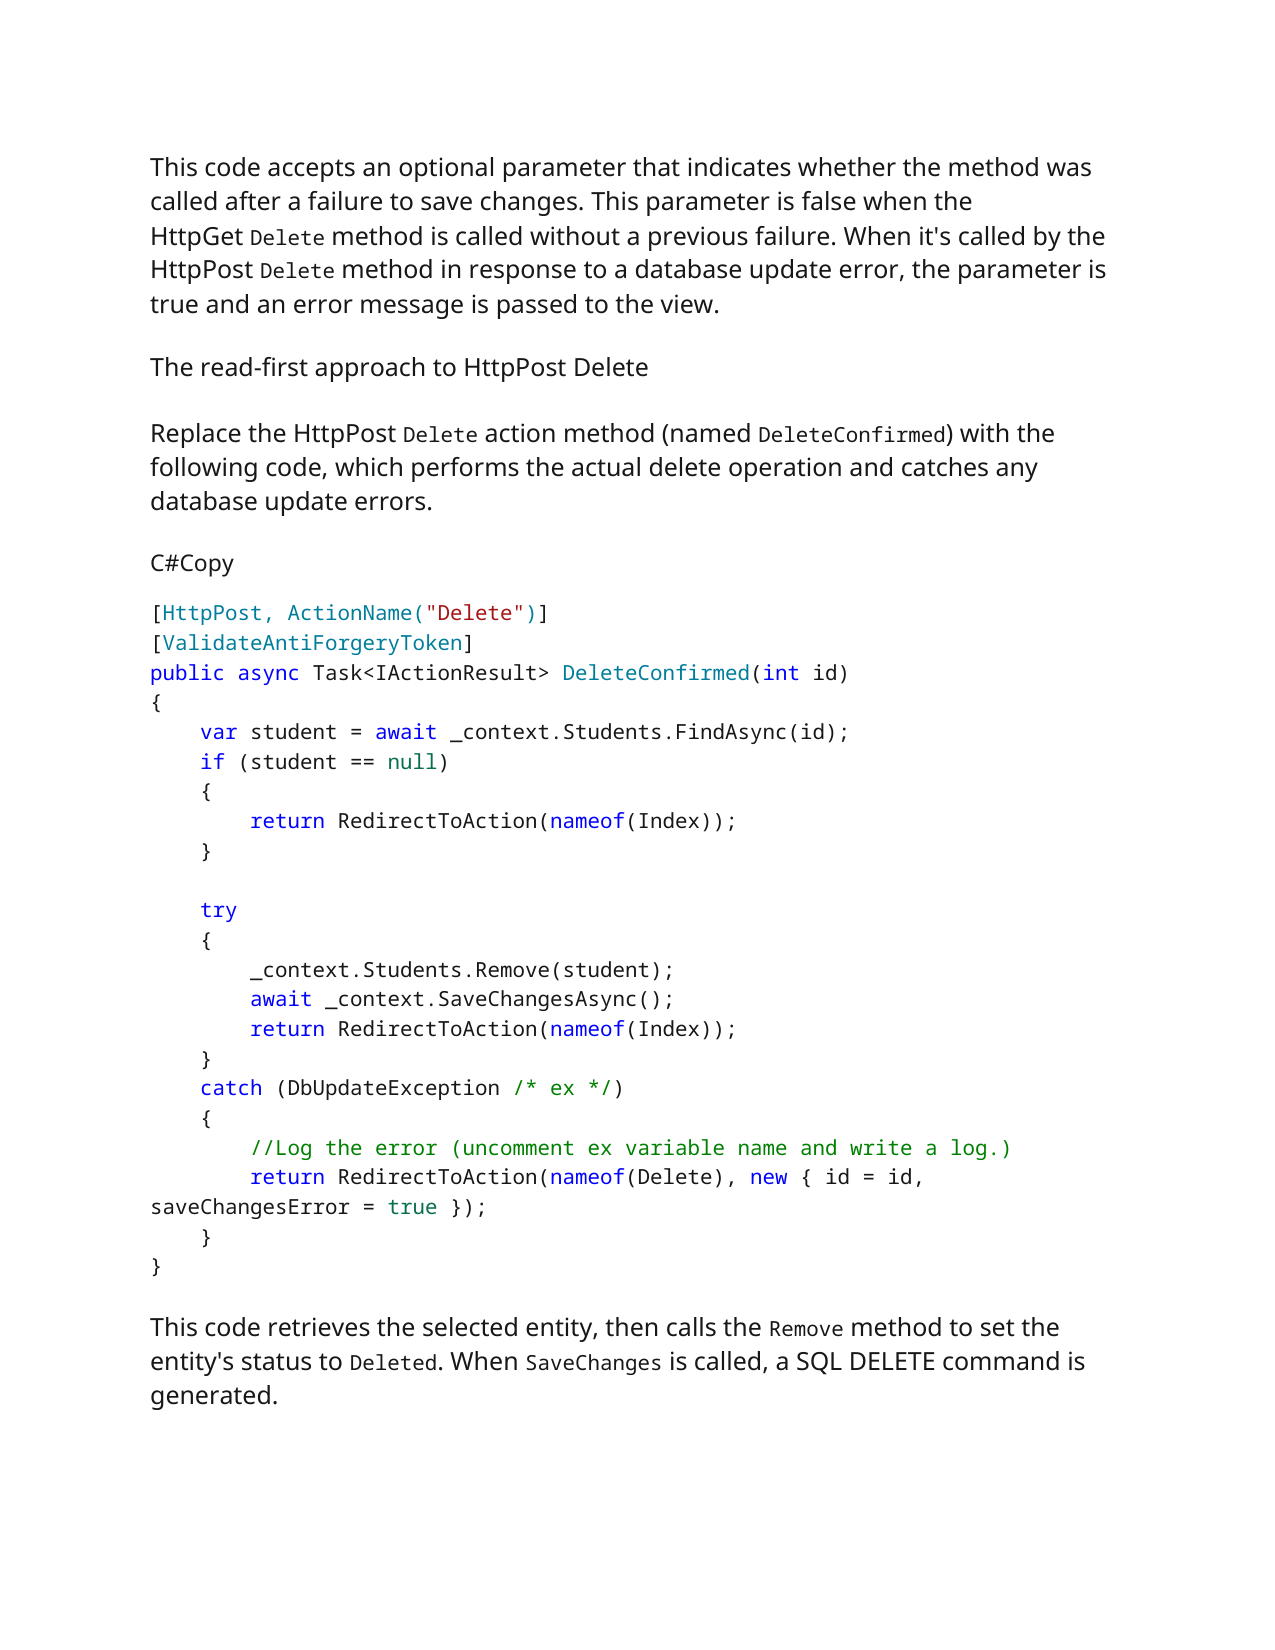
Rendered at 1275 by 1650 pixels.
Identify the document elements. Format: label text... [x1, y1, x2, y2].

text } [150, 835, 1125, 864]
text C#Copy [150, 547, 1125, 578]
text if (student == null) [150, 746, 1125, 775]
text { [150, 1102, 1125, 1132]
subtitle The read-first approach to HttpPost Delete [150, 349, 1125, 383]
text } [150, 1250, 1125, 1280]
text catch (DbUpdateException /* ex */) [150, 1072, 1125, 1102]
text public async Task<IActionResult> DeleteConfirmed(int id) [150, 657, 1125, 686]
text return RedirectToAction(nameof(Index)); [150, 1013, 1125, 1042]
text { [150, 686, 1125, 716]
text This code accepts an optional parameter that indicates whether the method was called after a failure to save changes. This parameter is false when the HttpGet Delete method is called without a previous failure. When it's called by the HttpPost Delete method in response to a database update error, the parameter is true and an error message is passed to the view. [150, 150, 1125, 320]
text return RedirectToAction(nameof(Delete), new { id = id, saveChangesError = true }); [150, 1161, 1125, 1221]
text try [150, 894, 1125, 924]
text { [150, 924, 1125, 953]
text [ValidateAntiForgeryToken] [150, 627, 1125, 657]
text This code retrieves the selected entity, then calls the Remove method to set the entity's status to Deleted. When SaveChanges is called, a SQL DELETE command is generated. [150, 1309, 1125, 1411]
text } [150, 1221, 1125, 1250]
text Replace the HttpPost Delete action method (named DeleteConfirmed) with the following code, which performs the actual delete operation and catches any database update errors. [150, 415, 1125, 518]
text var student = await _context.Students.FindAsync(id); [150, 716, 1125, 746]
text return RedirectToAction(nameof(Index)); [150, 805, 1125, 835]
text //Log the error (uncomment ex variable name and write a log.) [150, 1132, 1125, 1161]
text { [150, 775, 1125, 805]
text } [150, 1042, 1125, 1072]
text _context.Students.Remove(student); [150, 953, 1125, 983]
text await _context.SaveChangesAsync(); [150, 983, 1125, 1013]
text [HttpPost, ActionName("Delete")] [150, 597, 1125, 627]
